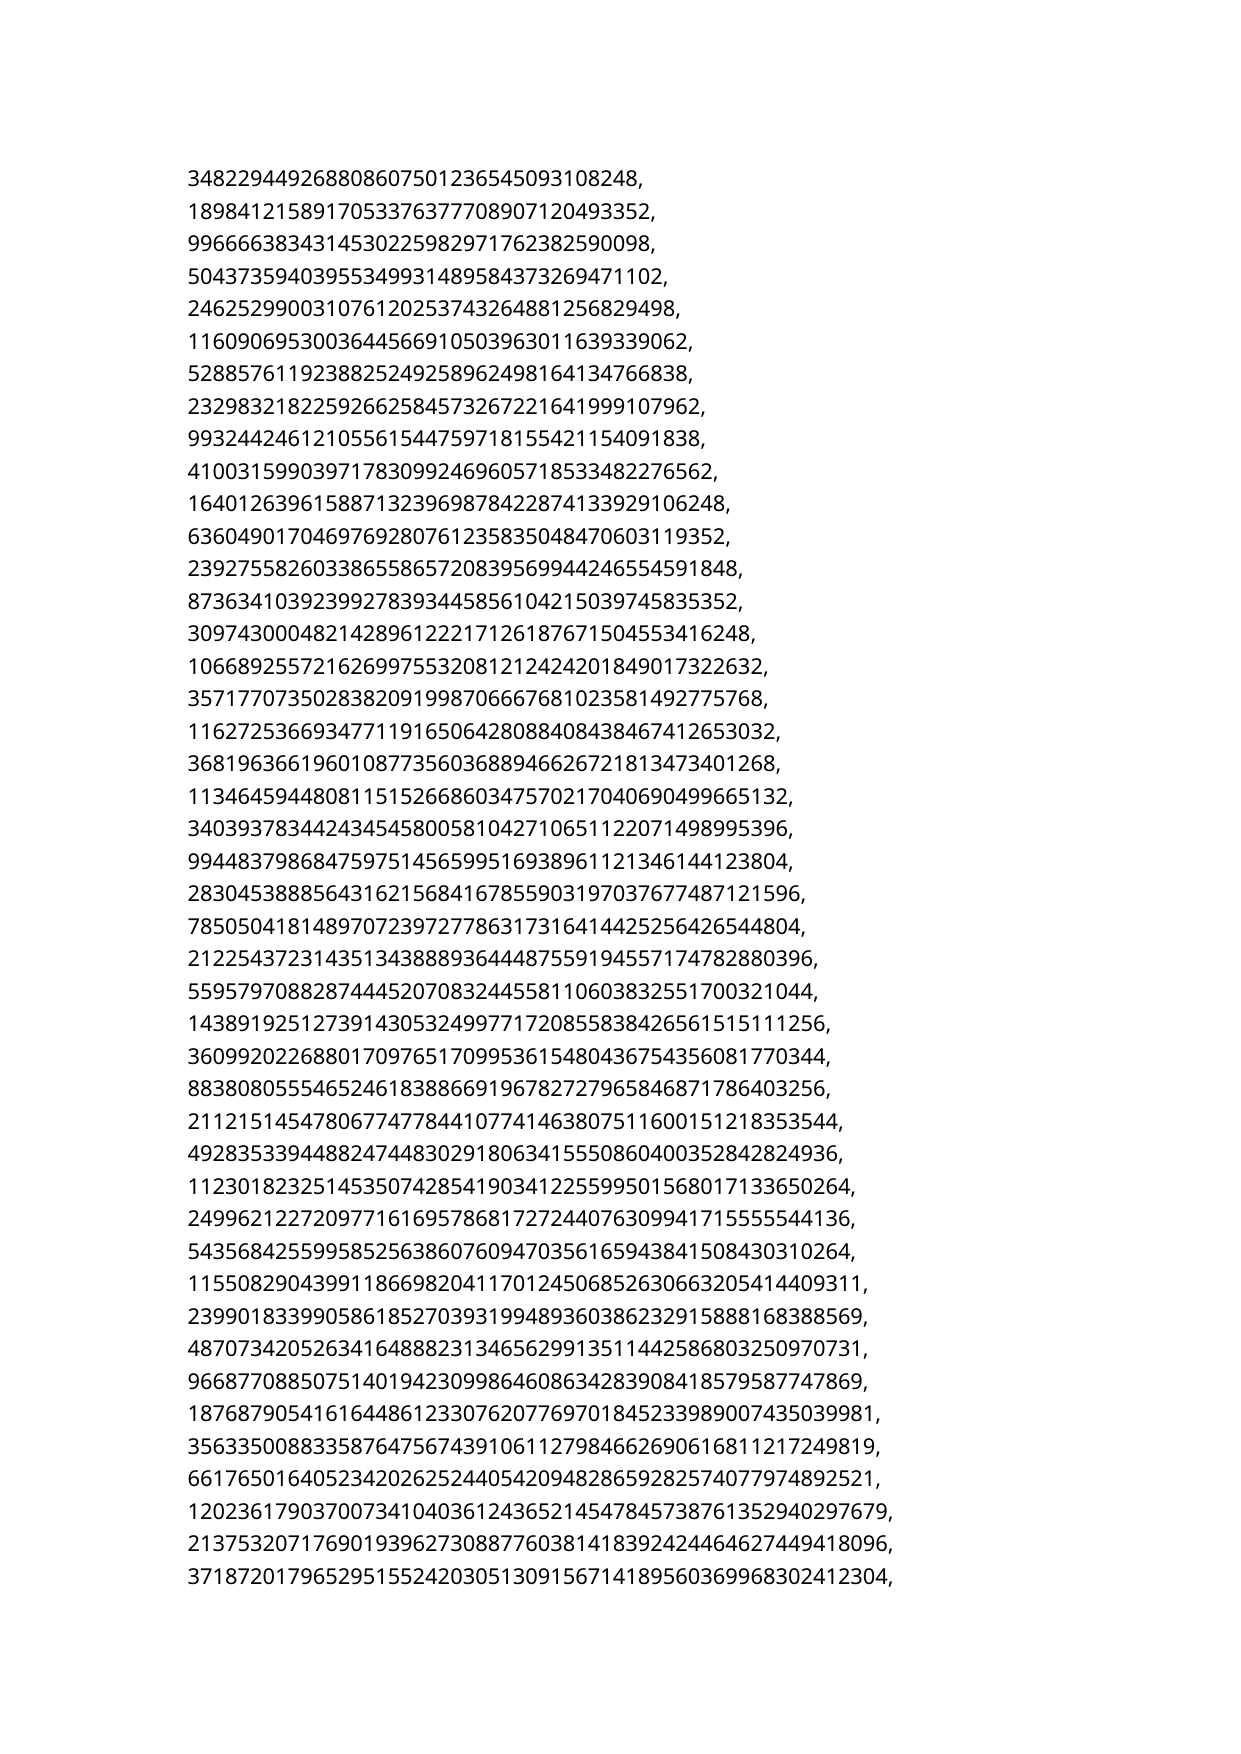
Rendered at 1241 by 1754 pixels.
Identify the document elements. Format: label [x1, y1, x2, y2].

text [187, 162, 1053, 1592]
